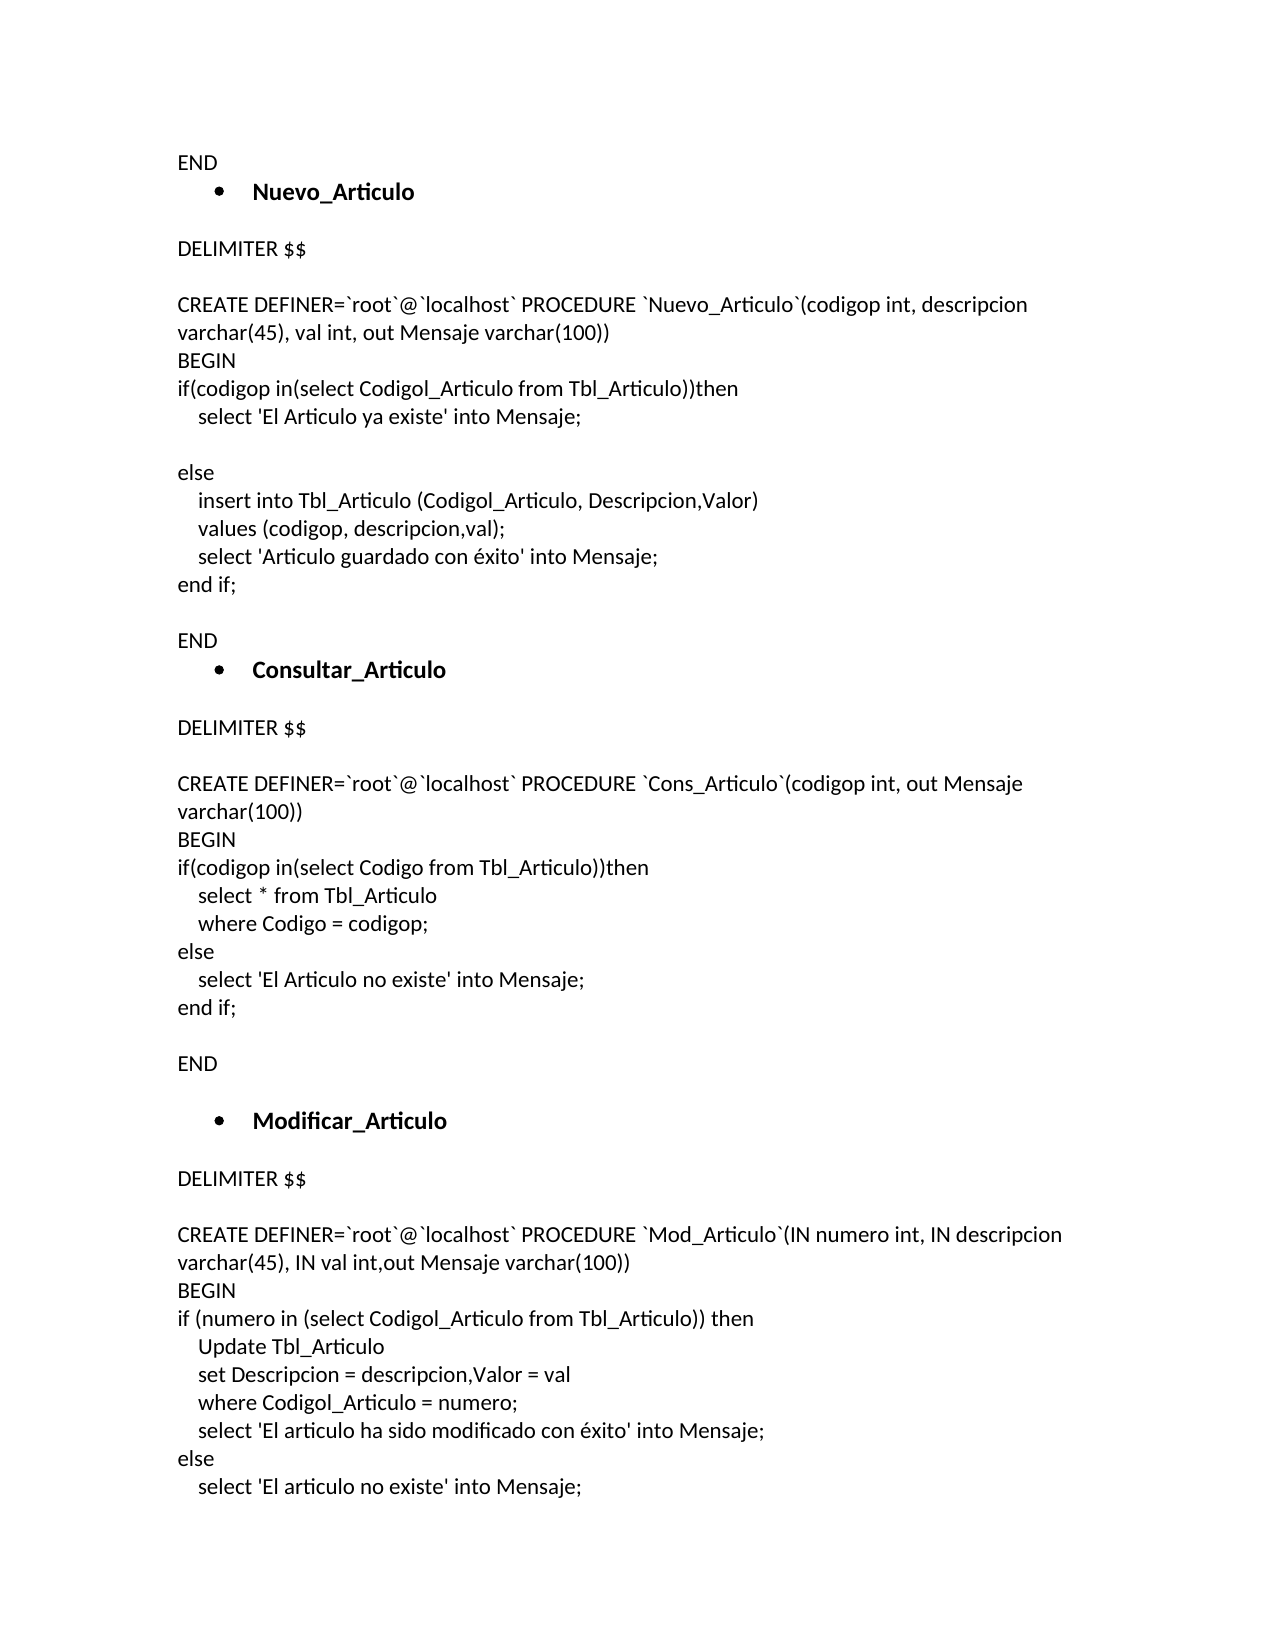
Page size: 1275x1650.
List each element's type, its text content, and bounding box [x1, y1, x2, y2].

text select 'El articulo ha sido modificado con éxito' into Mensaje; [177, 1416, 1098, 1444]
text select 'El Articulo no existe' into Mensaje; [177, 965, 1098, 993]
text if (numero in (select Codigol_Articulo from Tbl_Articulo)) then [177, 1304, 1098, 1332]
text select 'Articulo guardado con éxito' into Mensaje; [177, 542, 1098, 570]
text else [177, 937, 1098, 965]
text CREATE DEFINER=`root`@`localhost` PROCEDURE `Cons_Articulo`(codigop int, out Mensaje varchar(100)) [177, 769, 1098, 825]
text end if; [177, 993, 1098, 1021]
text where Codigo = codigop; [177, 909, 1098, 937]
text END [177, 148, 1098, 176]
text set Descripcion = descripcion,Valor = val [177, 1360, 1098, 1388]
text END [177, 1049, 1098, 1077]
list Modificar_Articulo [215, 1105, 1098, 1136]
text end if; [177, 570, 1098, 598]
text else [177, 1444, 1098, 1472]
text select * from Tbl_Articulo [177, 881, 1098, 909]
text select 'El Articulo ya existe' into Mensaje; [177, 402, 1098, 430]
text Update Tbl_Articulo [177, 1332, 1098, 1360]
text END [177, 626, 1098, 654]
text insert into Tbl_Articulo (Codigol_Articulo, Descripcion,Valor) [177, 486, 1098, 514]
text BEGIN [177, 346, 1098, 374]
text CREATE DEFINER=`root`@`localhost` PROCEDURE `Mod_Articulo`(IN numero int, IN descripcion varchar(45), IN val int,out Mensaje varchar(100)) [177, 1220, 1098, 1276]
text BEGIN [177, 1276, 1098, 1304]
text DELIMITER $$ [177, 234, 1098, 262]
text if(codigop in(select Codigo from Tbl_Articulo))then [177, 853, 1098, 881]
list Consultar_Articulo [215, 654, 1098, 685]
text if(codigop in(select Codigol_Articulo from Tbl_Articulo))then [177, 374, 1098, 402]
text else [177, 458, 1098, 486]
text CREATE DEFINER=`root`@`localhost` PROCEDURE `Nuevo_Articulo`(codigop int, descripcion varchar(45), val int, out Mensaje varchar(100)) [177, 290, 1098, 346]
text where Codigol_Articulo = numero; [177, 1388, 1098, 1416]
text DELIMITER $$ [177, 713, 1098, 741]
text BEGIN [177, 825, 1098, 853]
text select 'El articulo no existe' into Mensaje; [177, 1472, 1098, 1500]
text values (codigop, descripcion,val); [177, 514, 1098, 542]
list Nuevo_Articulo [215, 176, 1098, 206]
text DELIMITER $$ [177, 1164, 1098, 1192]
